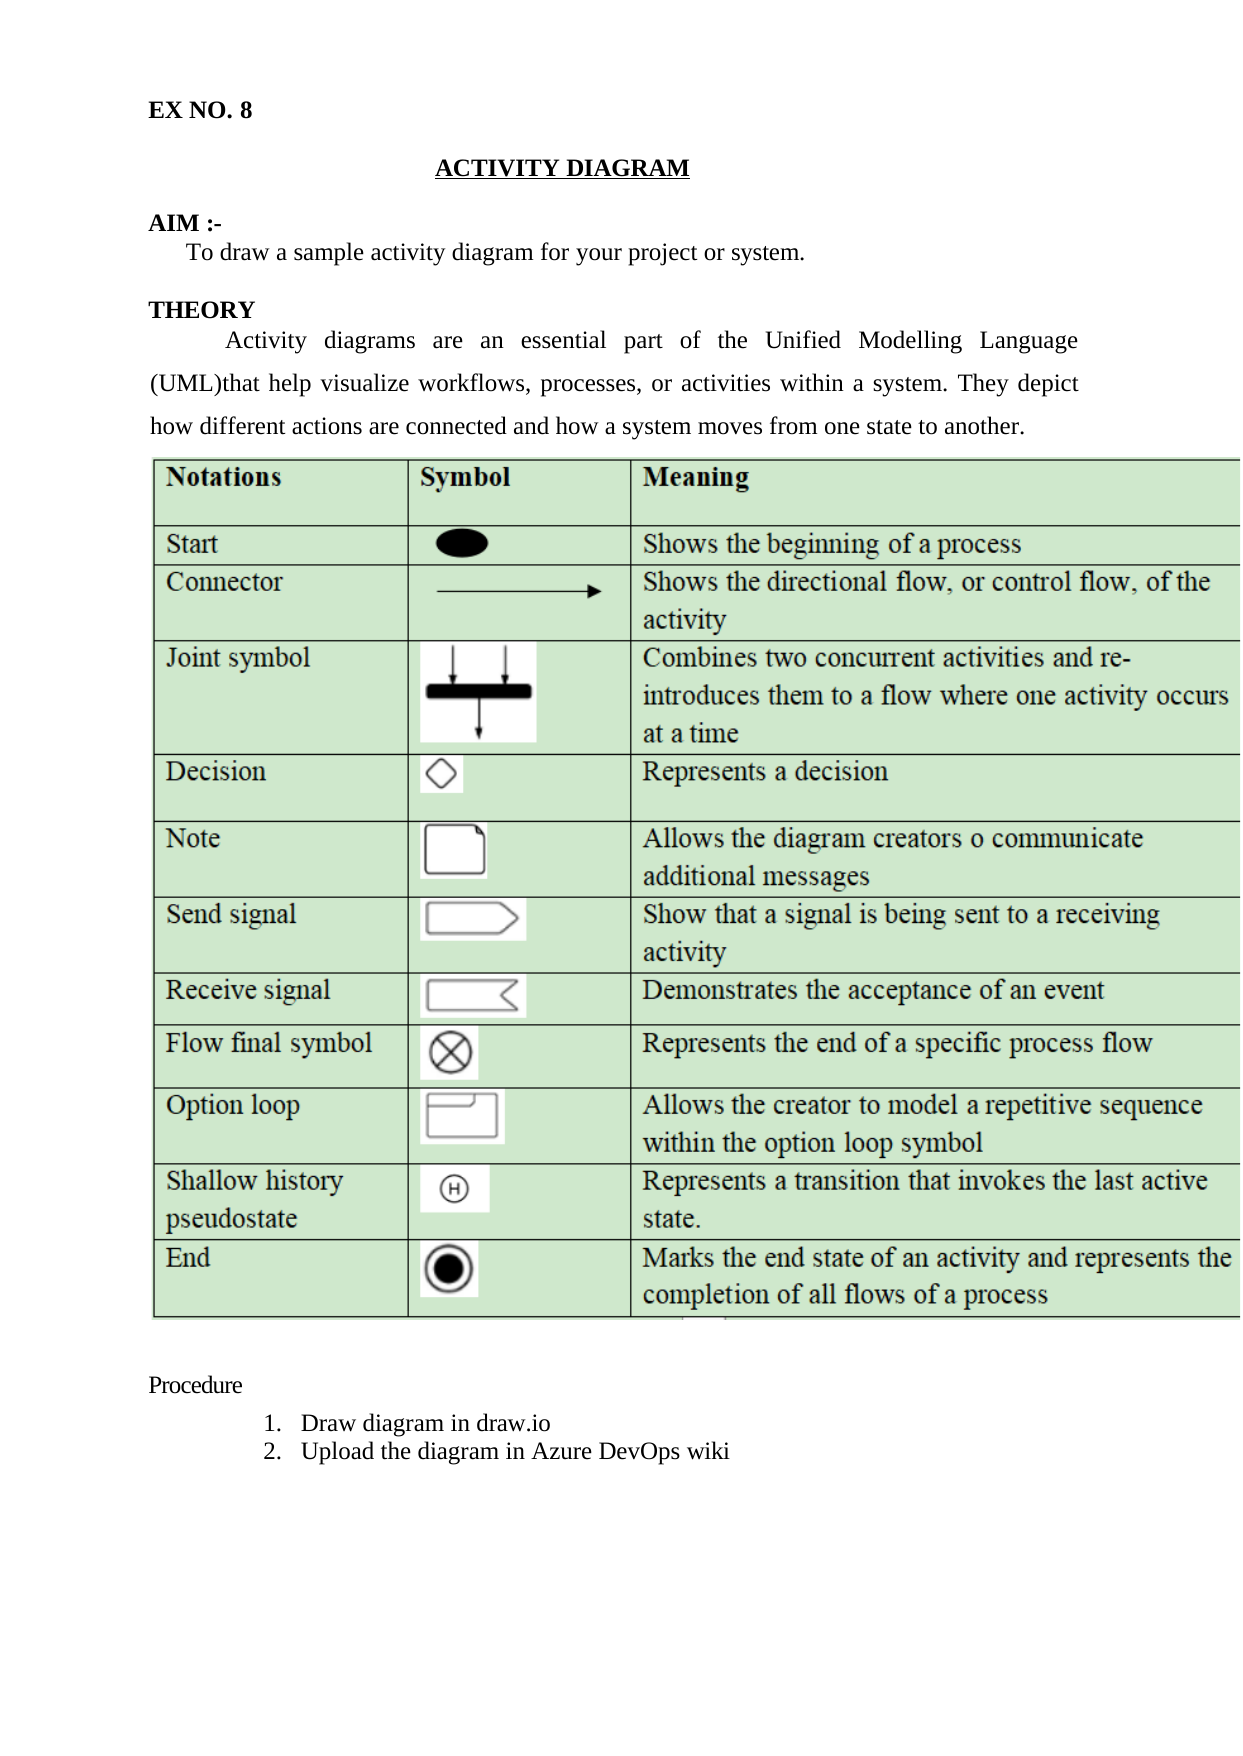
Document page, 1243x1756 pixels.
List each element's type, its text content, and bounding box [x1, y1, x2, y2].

picture [151, 457, 1241, 1320]
subtitle THEORY [148, 296, 1243, 324]
text ACTIVITY DIAGRAM [263, 153, 862, 181]
text EX NO. 8 [148, 96, 1243, 124]
text Procedure [148, 1371, 244, 1399]
text Activity diagrams are an essential part of the Unified Modelling Language (UML)that help visualize workflows, processes, or activities within a system. They depict how different actions are connected and how a system moves from one state to another. [150, 325, 1079, 440]
list Upload the diagram in Azure DevOps wiki [263, 1437, 1243, 1465]
text To draw a sample activity diagram for your project or system. [186, 237, 1243, 266]
list Draw diagram in draw.io [263, 1408, 1243, 1437]
text AIM :- [148, 209, 1243, 237]
